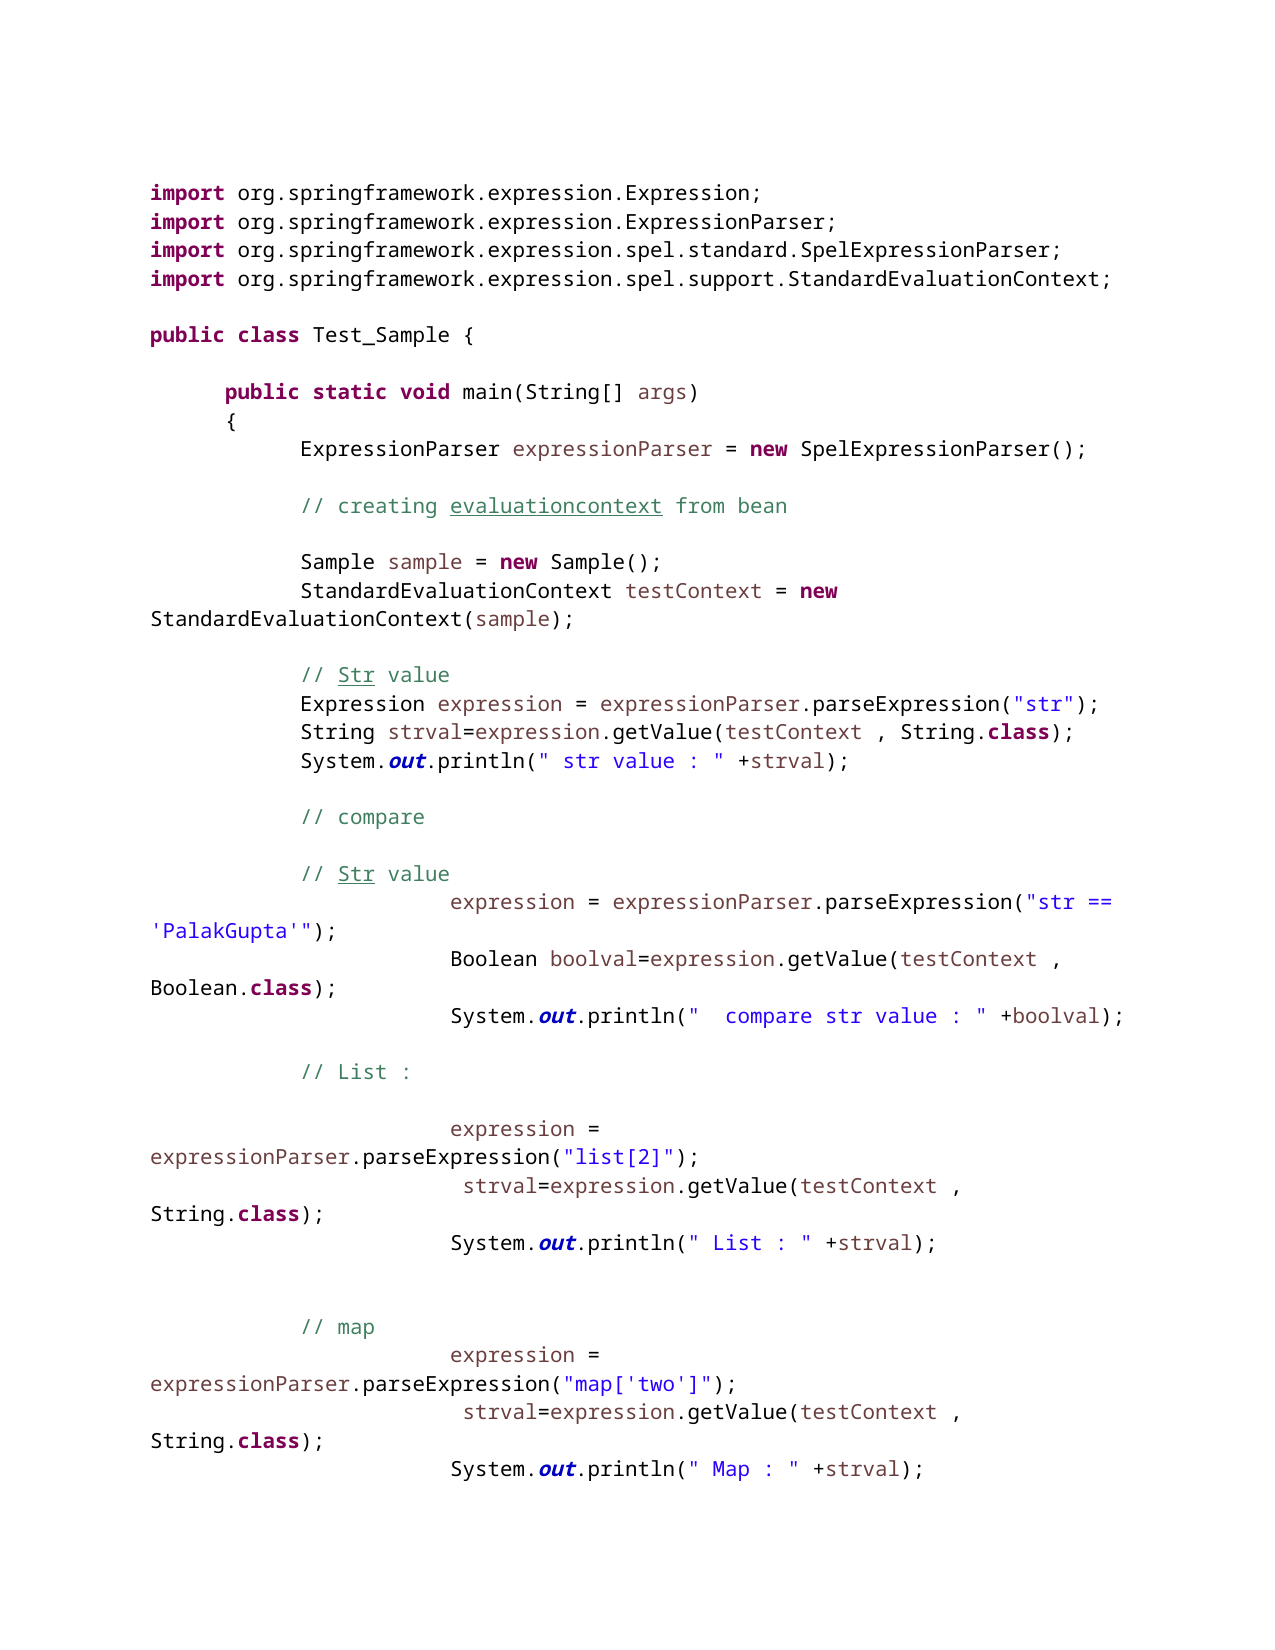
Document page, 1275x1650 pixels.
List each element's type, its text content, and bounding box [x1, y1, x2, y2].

text // creating evaluationcontext from bean [150, 491, 1125, 519]
text // Str value [150, 859, 1125, 887]
text // List : [150, 1057, 1125, 1086]
text String strval=expression.getValue(testContext , String.class); [150, 717, 1125, 746]
text expression = expressionParser.parseExpression("map['two']"); [150, 1341, 1125, 1397]
text import org.springframework.expression.spel.standard.SpelExpressionParser; [150, 235, 1125, 264]
text expression = expressionParser.parseExpression("list[2]"); [150, 1114, 1125, 1171]
text System.out.println(" List : " +strval); [150, 1228, 1125, 1256]
text ExpressionParser expressionParser = new SpelExpressionParser(); [150, 434, 1125, 463]
text System.out.println(" Map : " +strval); [150, 1454, 1125, 1483]
text public static void main(String[] args) [150, 377, 1125, 406]
text import org.springframework.expression.spel.support.StandardEvaluationContext; [150, 264, 1125, 292]
text strval=expression.getValue(testContext , String.class); [150, 1397, 1125, 1454]
text // Str value [150, 661, 1125, 689]
text import org.springframework.expression.Expression; [150, 178, 1125, 207]
text StandardEvaluationContext testContext = new StandardEvaluationContext(sample); [150, 576, 1125, 633]
text expression = expressionParser.parseExpression("str == 'PalakGupta'"); [150, 887, 1125, 944]
text System.out.println(" compare str value : " +boolval); [150, 1001, 1125, 1029]
text { [150, 406, 1125, 434]
text // map [150, 1312, 1125, 1341]
text Boolean boolval=expression.getValue(testContext , Boolean.class); [150, 944, 1125, 1001]
text public class Test_Sample { [150, 321, 1125, 349]
text System.out.println(" str value : " +strval); [150, 746, 1125, 774]
text import org.springframework.expression.ExpressionParser; [150, 207, 1125, 235]
text strval=expression.getValue(testContext , String.class); [150, 1171, 1125, 1228]
text Sample sample = new Sample(); [150, 547, 1125, 576]
text // compare [150, 802, 1125, 831]
text Expression expression = expressionParser.parseExpression("str"); [150, 689, 1125, 717]
